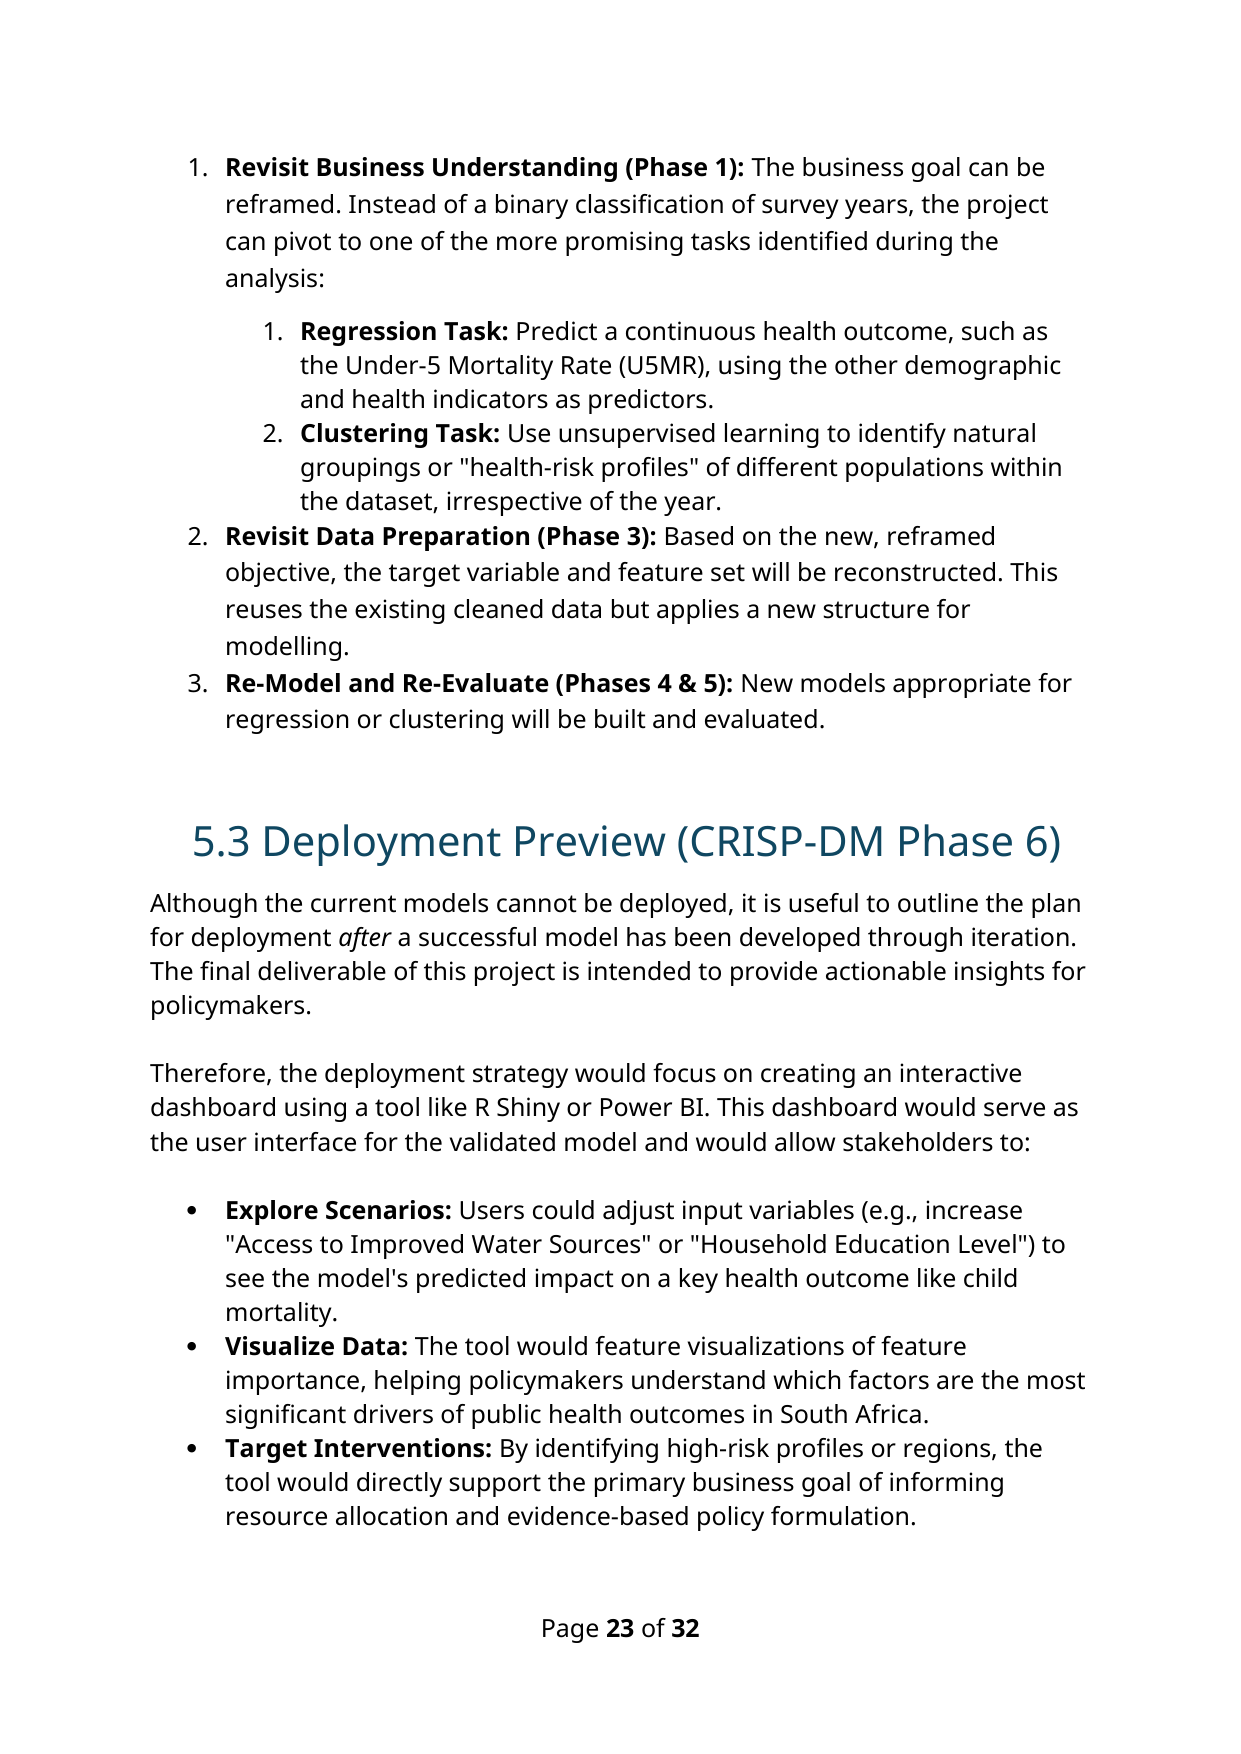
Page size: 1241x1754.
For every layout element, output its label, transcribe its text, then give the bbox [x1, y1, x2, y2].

subtitle 5.3 Deployment Preview (CRISP-DM Phase 6) [150, 812, 1090, 868]
list Visualize Data: The tool would feature visualizations of feature importance, helping policymakers understand which factors are the most significant drivers of public health outcomes in South Africa. [187, 1328, 1090, 1431]
text Although the current models cannot be deployed, it is useful to outline the plan for deployment after a successful model has been developed through iteration. The final deliverable of this project is intended to provide actionable insights for policymakers. [150, 886, 1090, 1022]
list Target Interventions: By identifying high-risk profiles or regions, the tool would directly support the primary business goal of informing resource allocation and evidence-based policy formulation. [187, 1431, 1090, 1533]
list Revisit Business Understanding (Phase 1): The business goal can be reframed. Instead of a binary classification of survey years, the project can pivot to one of the more promising tasks identified during the analysis: [187, 150, 1090, 294]
list Explore Scenarios: Users could adjust input variables (e.g., increase "Access to Improved Water Sources" or "Household Education Level") to see the model's predicted impact on a key health outcome like child mortality. [187, 1192, 1090, 1328]
list Regression Task: Predict a continuous health outcome, such as the Under-5 Mortality Rate (U5MR), using the other demographic and health indicators as predictors. [262, 314, 1090, 416]
list Revisit Data Preparation (Phase 3): Based on the new, reframed objective, the target variable and feature set will be reconstructed. This reuses the existing cleaned data but applies a new structure for modelling. [187, 518, 1090, 662]
text Therefore, the deployment strategy would focus on creating an interactive dashboard using a tool like R Shiny or Power BI. This dashboard would serve as the user interface for the validated model and would allow stakeholders to: [150, 1056, 1090, 1158]
list Clustering Task: Use unsupervised learning to identify natural groupings or "health-risk profiles" of different populations within the dataset, irrespective of the year. [262, 416, 1090, 518]
list Re-Model and Re-Evaluate (Phases 4 & 5): New models appropriate for regression or clustering will be built and evaluated. [187, 665, 1090, 736]
